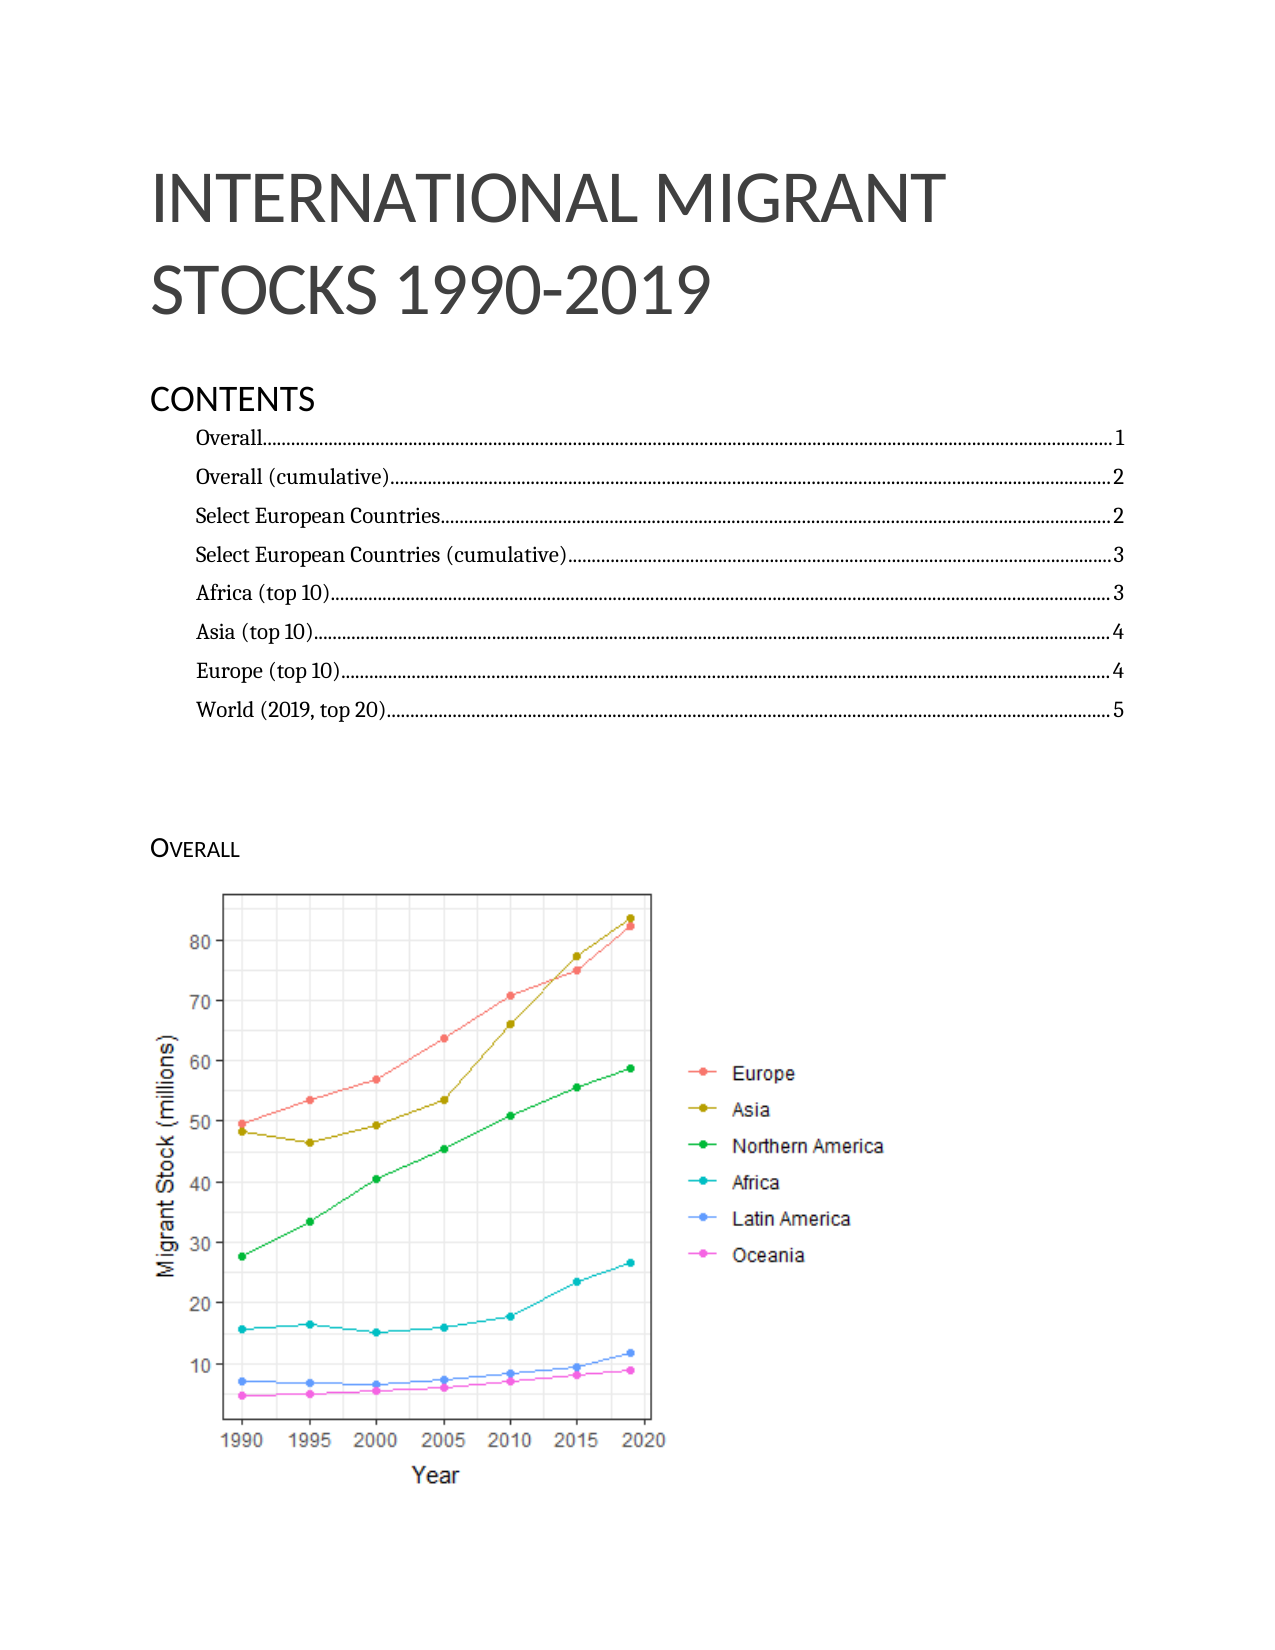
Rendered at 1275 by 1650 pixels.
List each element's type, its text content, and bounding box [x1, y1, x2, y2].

title International Migrant Stocks 1990-2019 [150, 150, 1125, 333]
subtitle Overall [150, 829, 1125, 864]
picture [150, 883, 908, 1490]
